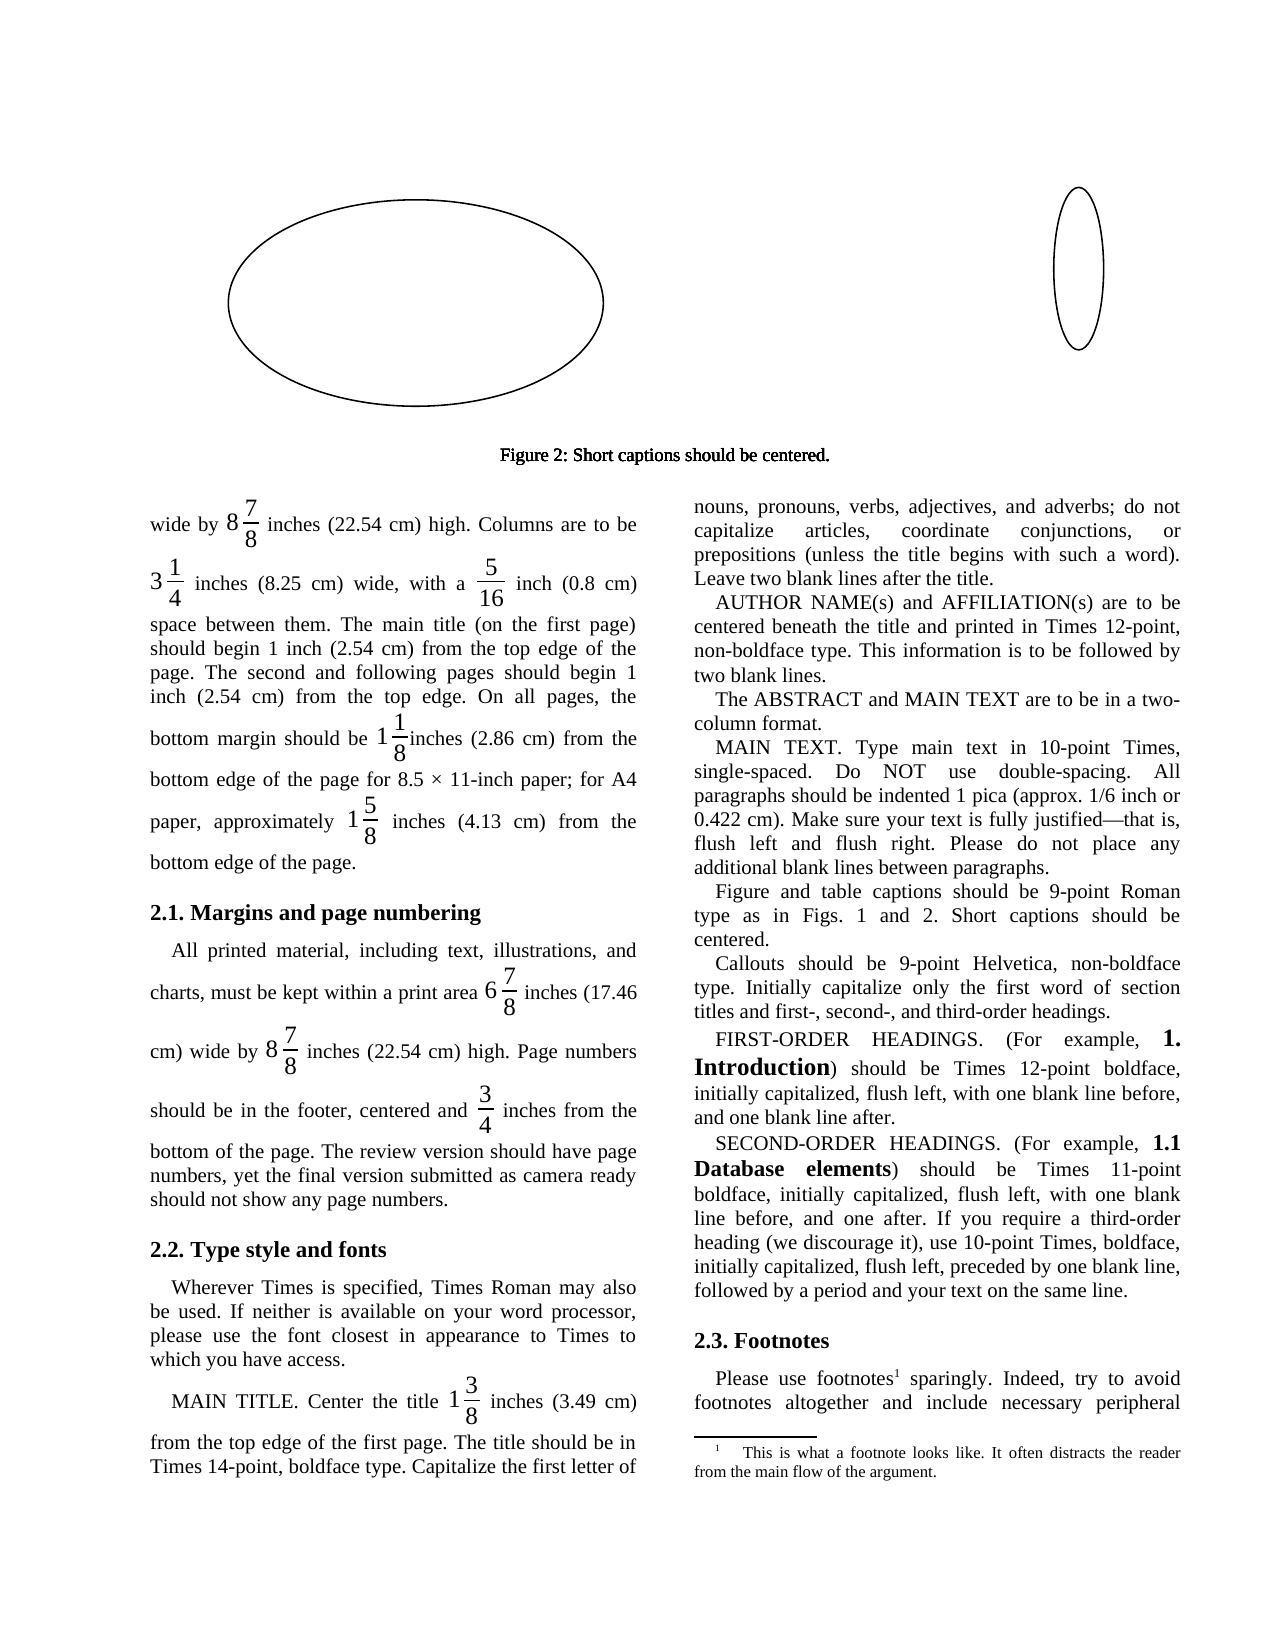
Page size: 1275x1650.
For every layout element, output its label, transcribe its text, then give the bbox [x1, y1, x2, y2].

subtitle Margins and page numbering [150, 899, 637, 926]
text MAIN TITLE. Center the title inches (3.49 cm) from the top edge of the first page. The title should be in Times 14-point, boldface type. Capitalize the first letter of nouns, pronouns, verbs, adjectives, and adverbs; do not capitalize articles, coordinate conjunctions, or prepositions (unless the title begins with such a word). Leave two blank lines after the title. [694, 150, 1181, 590]
text Figure and table captions should be 9-point Roman type as in Figs. 1 and 2. Short captions should be centered. [694, 879, 1181, 951]
text Callouts should be 9-point Helvetica, non-boldface type. Initially capitalize only the first word of section titles and first-, second-, and third-order headings. [694, 951, 1181, 1023]
text All printed material, including text, illustrations, and charts, must be kept within a print area inches (17.46 cm) wide by inches (22.54 cm) high. Page numbers should be in the footer, centered and inches from the bottom of the page. The review version should have page numbers, yet the final version submitted as camera ready should not show any page numbers. [150, 938, 637, 1211]
subtitle Type style and fonts [150, 1236, 637, 1263]
text The ABSTRACT and MAIN TEXT are to be in a two-column format. [694, 687, 1181, 735]
text MAIN TEXT. Type main text in 10-point Times, single-spaced. Do NOT use double-spacing. All paragraphs should be indented 1 pica (approx. 1/6 inch or 0.422 cm). Make sure your text is fully justified—that is, flush left and flush right. Please do not place any additional blank lines between paragraphs. [694, 735, 1181, 879]
text MAIN TITLE. Center the title inches (3.49 cm) from the top edge of the first page. The title should be in Times 14-point, boldface type. Capitalize the first letter of nouns, pronouns, verbs, adjectives, and adverbs; do not capitalize articles, coordinate conjunctions, or prepositions (unless the title begins with such a word). Leave two blank lines after the title. [150, 1371, 637, 1478]
text SECOND-ORDER HEADINGS. (For example, 1.1 Database elements) should be Times 11-point boldface, initially capitalized, flush left, with one blank line before, and one after. If you require a third-order heading (we discourage it), use 10-point Times, boldface, initially capitalized, flush left, preceded by one blank line, followed by a period and your text on the same line. [694, 1129, 1181, 1302]
text Wherever Times is specified, Times Roman may also be used. If neither is available on your word processor, please use the font closest in appearance to Times to which you have access. [150, 1275, 637, 1371]
text AUTHOR NAME(s) and AFFILIATION(s) are to be centered beneath the title and printed in Times 12-point, non-boldface type. This information is to be followed by two blank lines. [694, 590, 1181, 687]
subtitle Footnotes [694, 1327, 1181, 1353]
text FIRST-ORDER HEADINGS. (For example, 1. Introduction) should be Times 12-point boldface, initially capitalized, flush left, with one blank line before, and one blank line after. [694, 1023, 1181, 1129]
